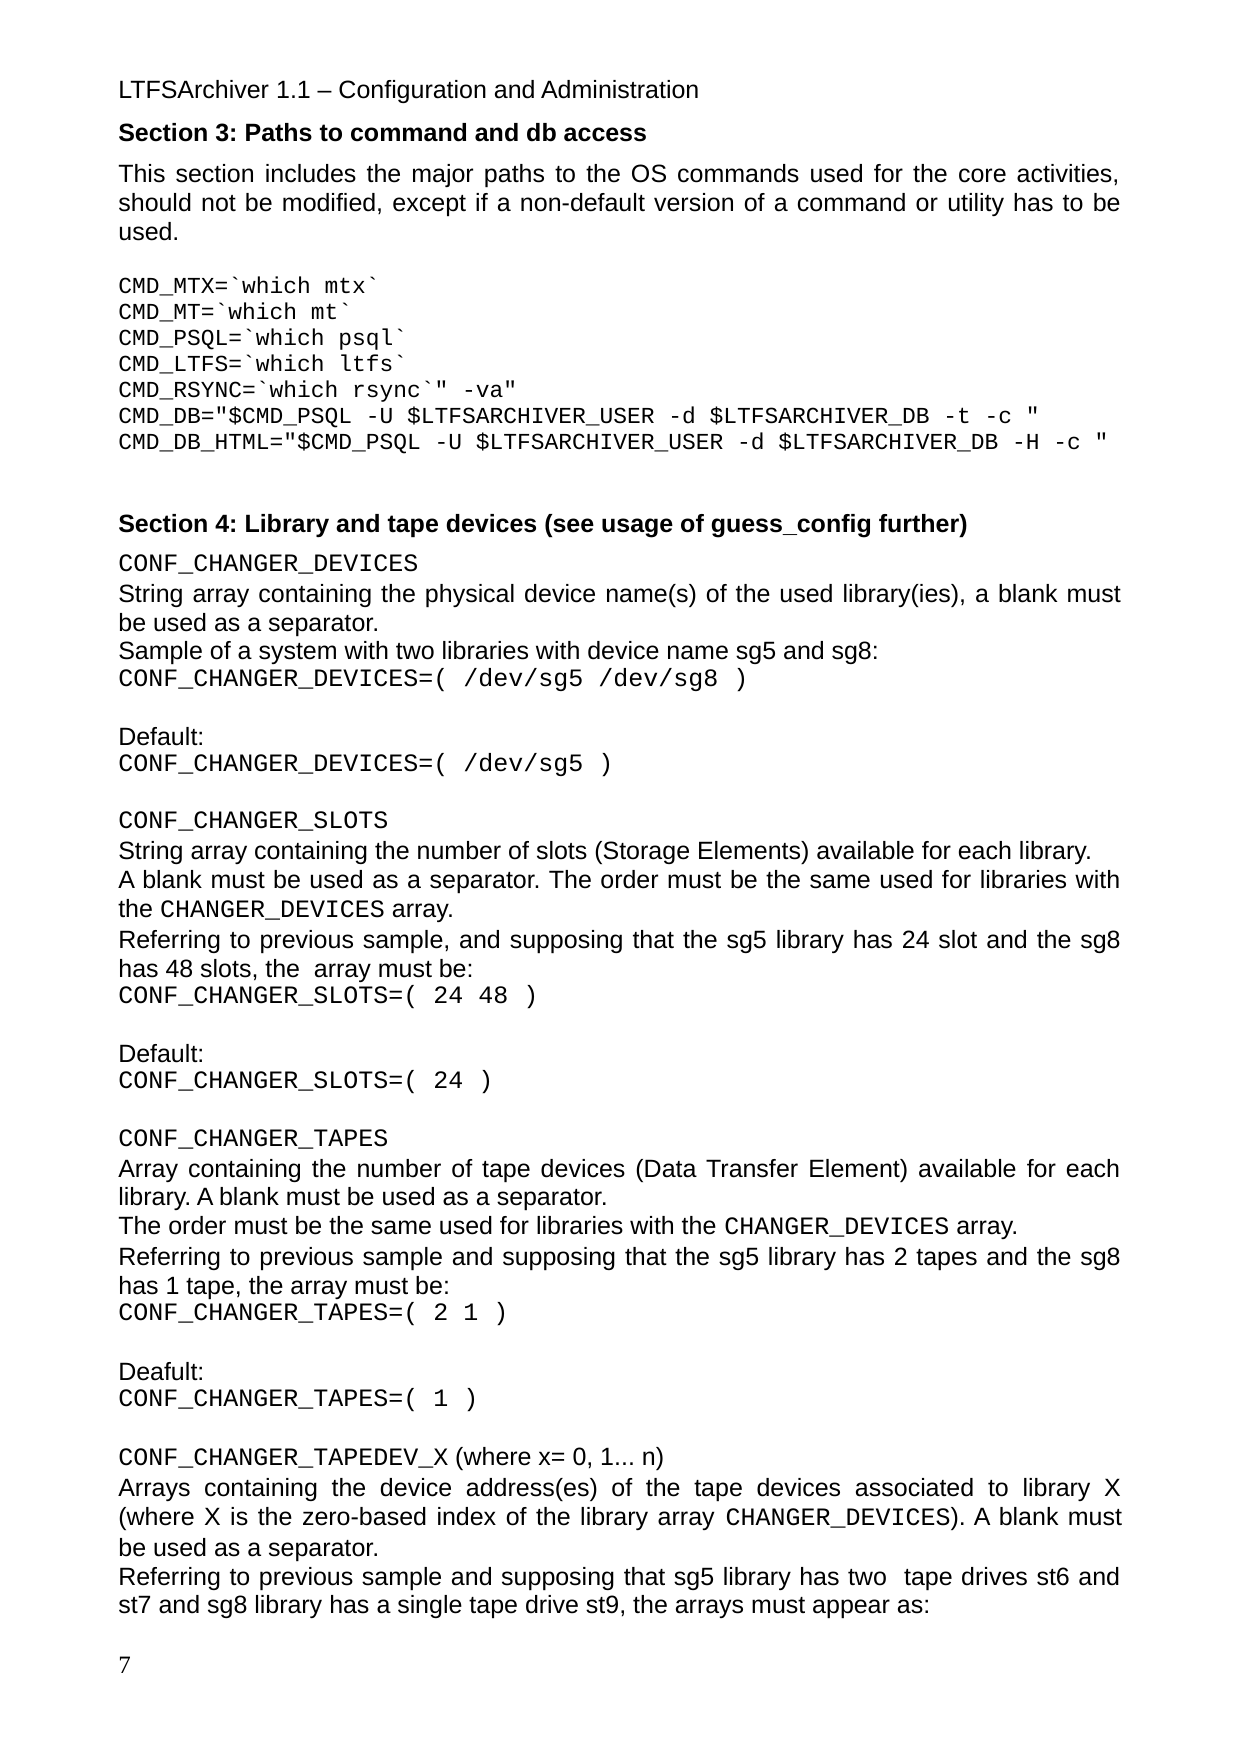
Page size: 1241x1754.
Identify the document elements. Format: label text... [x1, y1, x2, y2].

text Arrays containing the device address(es) of the tape devices associated to library X (where X is the zero-based index of the library array CHANGER_DEVICES). A blank must be used as a separator. [118, 1473, 1122, 1562]
text Default: [118, 1039, 1122, 1068]
text Deafult: [118, 1357, 1122, 1385]
text Referring to previous sample and supposing that the sg5 library has 2 tapes and the sg8 has 1 tape, the array must be: [118, 1242, 1122, 1299]
text CMD_MT=`which mt` [118, 300, 1122, 326]
subtitle Section 4: Library and tape devices (see usage of guess_config further) [118, 509, 1122, 538]
text String array containing the number of slots (Storage Elements) available for each library. [118, 836, 1122, 865]
subtitle Section 3: Paths to command and db access [118, 118, 1122, 147]
text CONF_CHANGER_TAPEDEV_X (where x= 0, 1... n) [118, 1442, 1122, 1473]
text Referring to previous sample, and supposing that the sg5 library has 24 slot and the sg8 has 48 slots, the array must be: [118, 925, 1122, 982]
text CONF_CHANGER_DEVICES [118, 551, 1122, 579]
text CMD_LTFS=`which ltfs` [118, 352, 1122, 378]
text CONF_CHANGER_TAPES=( 2 1 ) [118, 1299, 1122, 1328]
text CMD_DB_HTML="$CMD_PSQL -U $LTFSARCHIVER_USER -d $LTFSARCHIVER_DB -H -c " [118, 430, 1122, 456]
text Referring to previous sample and supposing that sg5 library has two tape drives st6 and st7 and sg8 library has a single tape drive st9, the arrays must appear as: [118, 1562, 1122, 1619]
text CONF_CHANGER_SLOTS=( 24 48 ) [118, 982, 1122, 1011]
text The order must be the same used for libraries with the CHANGER_DEVICES array. [118, 1211, 1122, 1242]
text String array containing the physical device name(s) of the used library(ies), a blank must be used as a separator. [118, 579, 1122, 636]
text CONF_CHANGER_DEVICES=( /dev/sg5 /dev/sg8 ) [118, 665, 1122, 693]
text CMD_DB="$CMD_PSQL -U $LTFSARCHIVER_USER -d $LTFSARCHIVER_DB -t -c " [118, 404, 1122, 430]
text CONF_CHANGER_SLOTS [118, 808, 1122, 836]
text CONF_CHANGER_SLOTS=( 24 ) [118, 1068, 1122, 1096]
text A blank must be used as a separator. The order must be the same used for libraries with the CHANGER_DEVICES array. [118, 865, 1122, 925]
text CONF_CHANGER_DEVICES=( /dev/sg5 ) [118, 751, 1122, 779]
text CMD_MTX=`which mtx` [118, 274, 1122, 300]
text CMD_PSQL=`which psql` [118, 326, 1122, 352]
text Sample of a system with two libraries with device name sg5 and sg8: [118, 636, 1122, 665]
text CONF_CHANGER_TAPES [118, 1125, 1122, 1153]
text CONF_CHANGER_TAPES=( 1 ) [118, 1385, 1122, 1414]
text CMD_RSYNC=`which rsync`" -va" [118, 378, 1122, 404]
text This section includes the major paths to the OS commands used for the core activities, should not be modified, except if a non-default version of a command or utility has to be used. [118, 159, 1122, 246]
text Default: [118, 722, 1122, 751]
text Array containing the number of tape devices (Data Transfer Element) available for each library. A blank must be used as a separator. [118, 1153, 1122, 1211]
